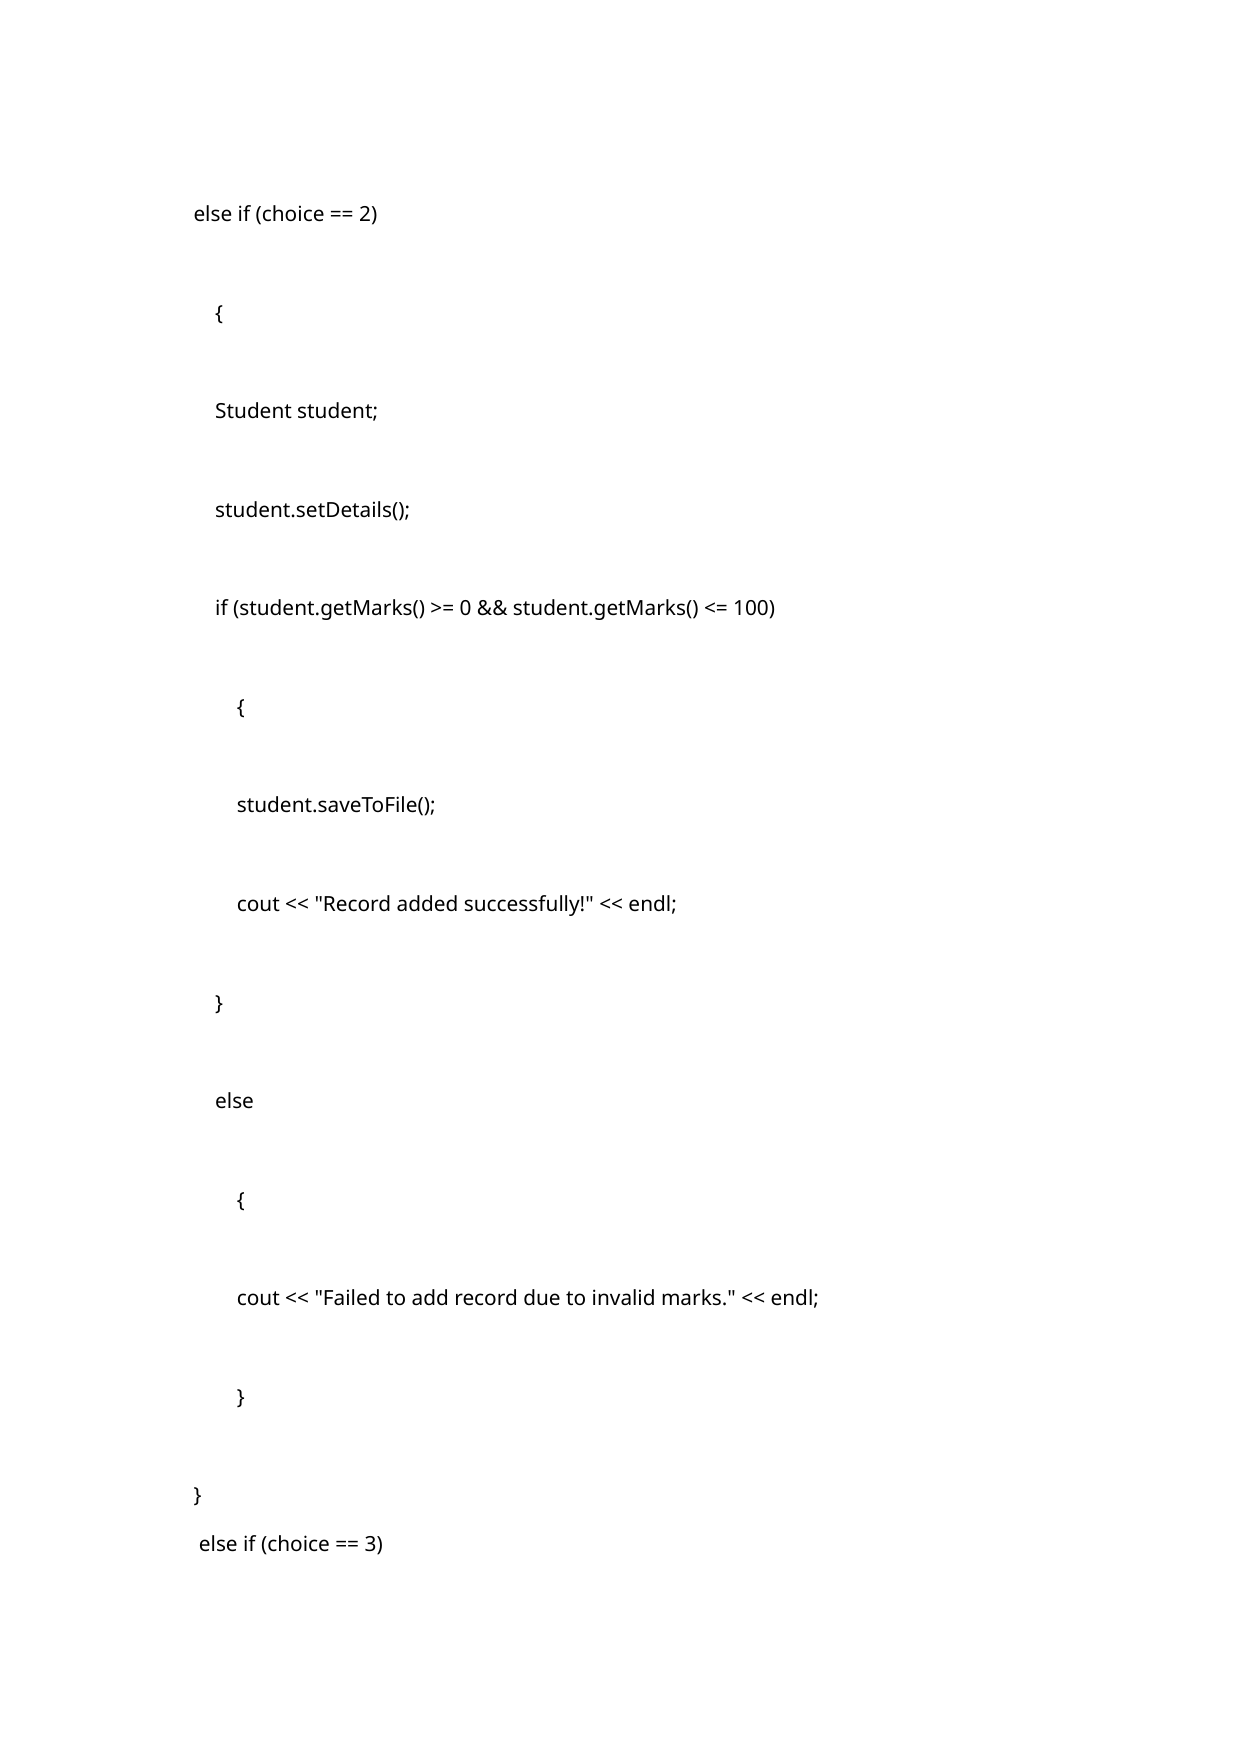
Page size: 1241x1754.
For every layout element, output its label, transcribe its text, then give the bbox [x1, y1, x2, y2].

text student.saveToFile(); [150, 791, 1090, 819]
text cout << "Record added successfully!" << endl; [150, 889, 1090, 917]
text } [150, 1480, 1090, 1509]
text else if (choice == 2) [150, 199, 1090, 228]
text if (student.getMarks() >= 0 && student.getMarks() <= 100) [150, 593, 1090, 622]
text Student student; [150, 396, 1090, 425]
text else if (choice == 3) [150, 1529, 1090, 1558]
text cout << "Failed to add record due to invalid marks." << endl; [150, 1283, 1090, 1312]
text } [150, 988, 1090, 1016]
text student.setDetails(); [150, 495, 1090, 523]
text } [150, 1382, 1090, 1410]
text { [150, 298, 1090, 326]
text { [150, 692, 1090, 720]
text else [150, 1086, 1090, 1114]
text { [150, 1185, 1090, 1213]
